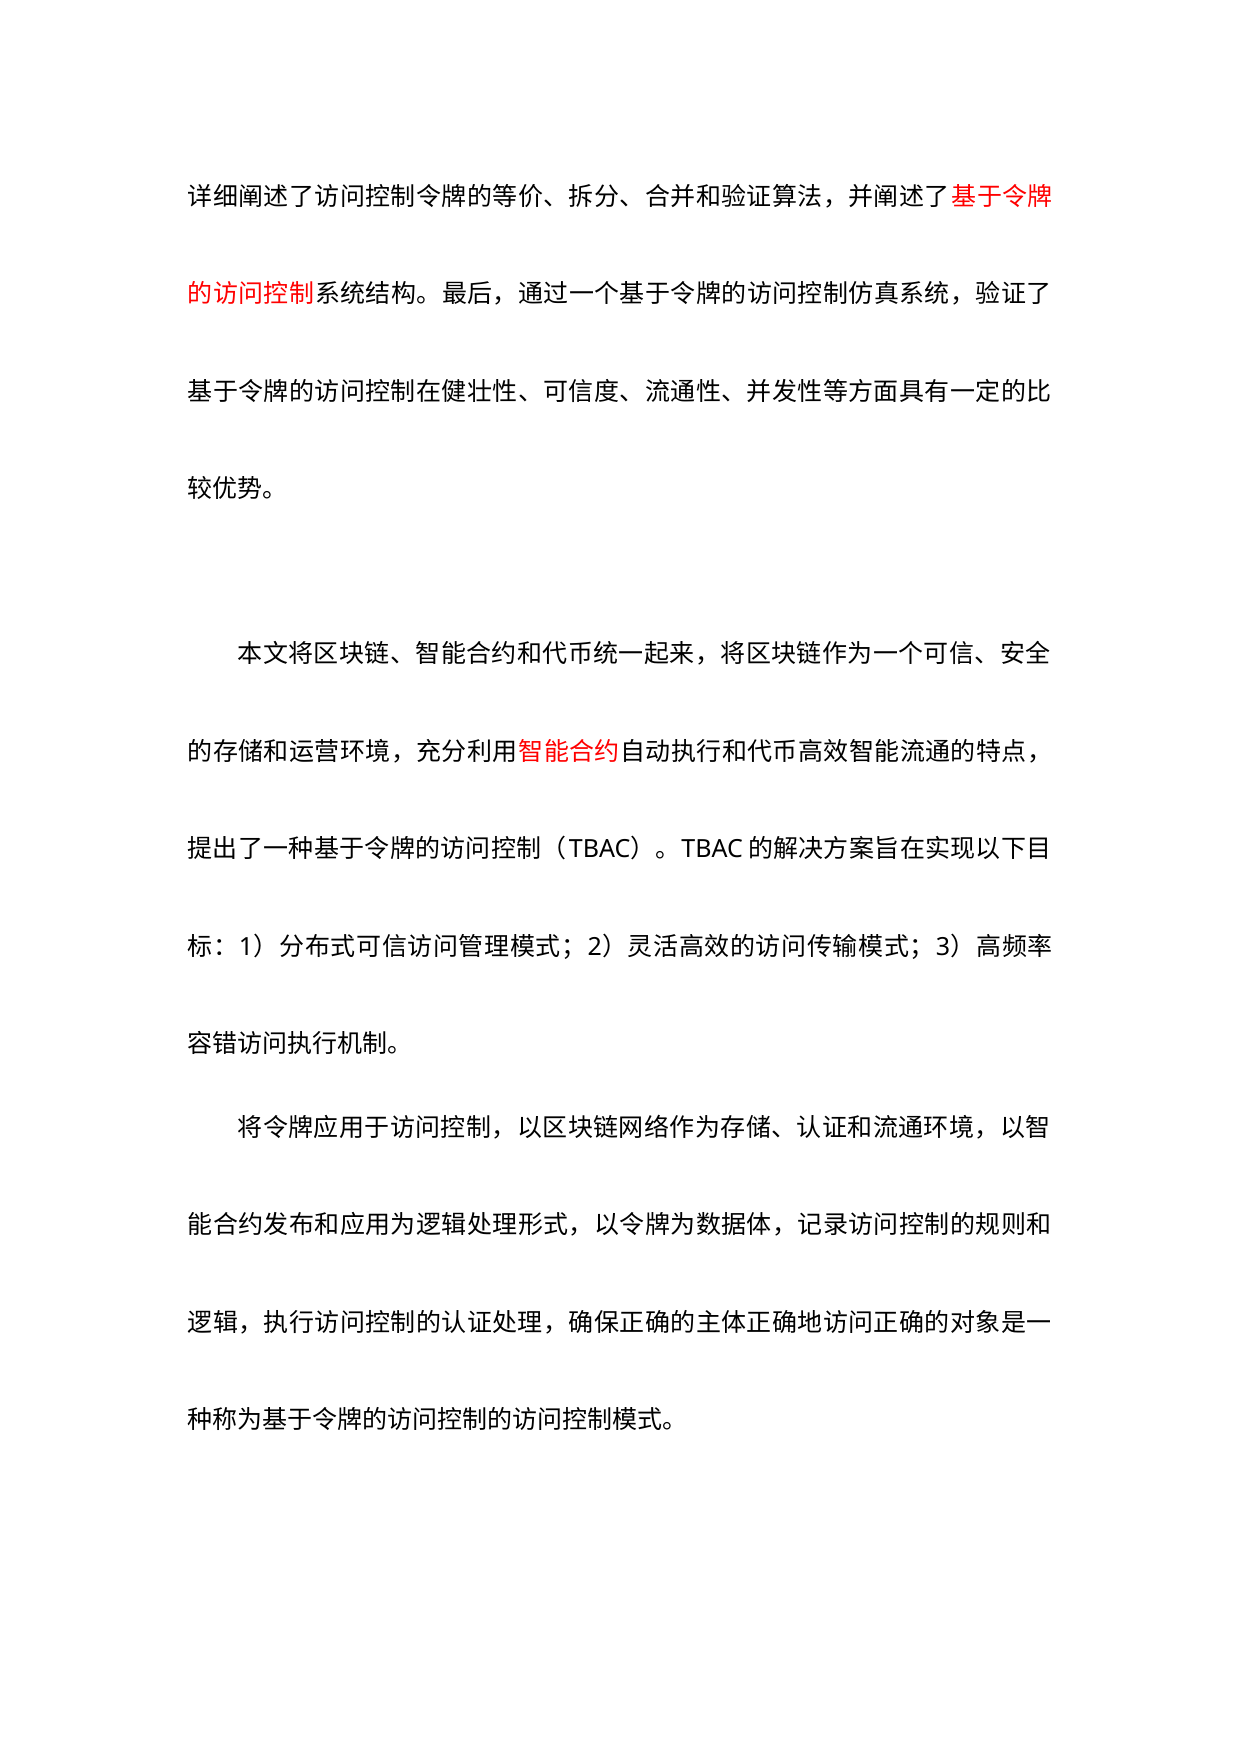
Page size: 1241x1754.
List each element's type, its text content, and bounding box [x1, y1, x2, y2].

text 本文将区块链、智能合约和代币统一起来，将区块链作为一个可信、安全的存储和运营环境，充分利用智能合约自动执行和代币高效智能流通的特点，提出了一种基于令牌的访问控制（TBAC）。TBAC的解决方案旨在实现以下目标：1）分布式可信访问管理模式；2）灵活高效的访问传输模式；3）高频率容错访问执行机制。 [187, 619, 1053, 1074]
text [187, 162, 1053, 519]
text 将令牌应用于访问控制，以区块链网络作为存储、认证和流通环境，以智能合约发布和应用为逻辑处理形式，以令牌为数据体，记录访问控制的规则和逻辑，执行访问控制的认证处理，确保正确的主体正确地访问正确的对象是一种称为基于令牌的访问控制的访问控制模式。 [187, 1093, 1053, 1450]
